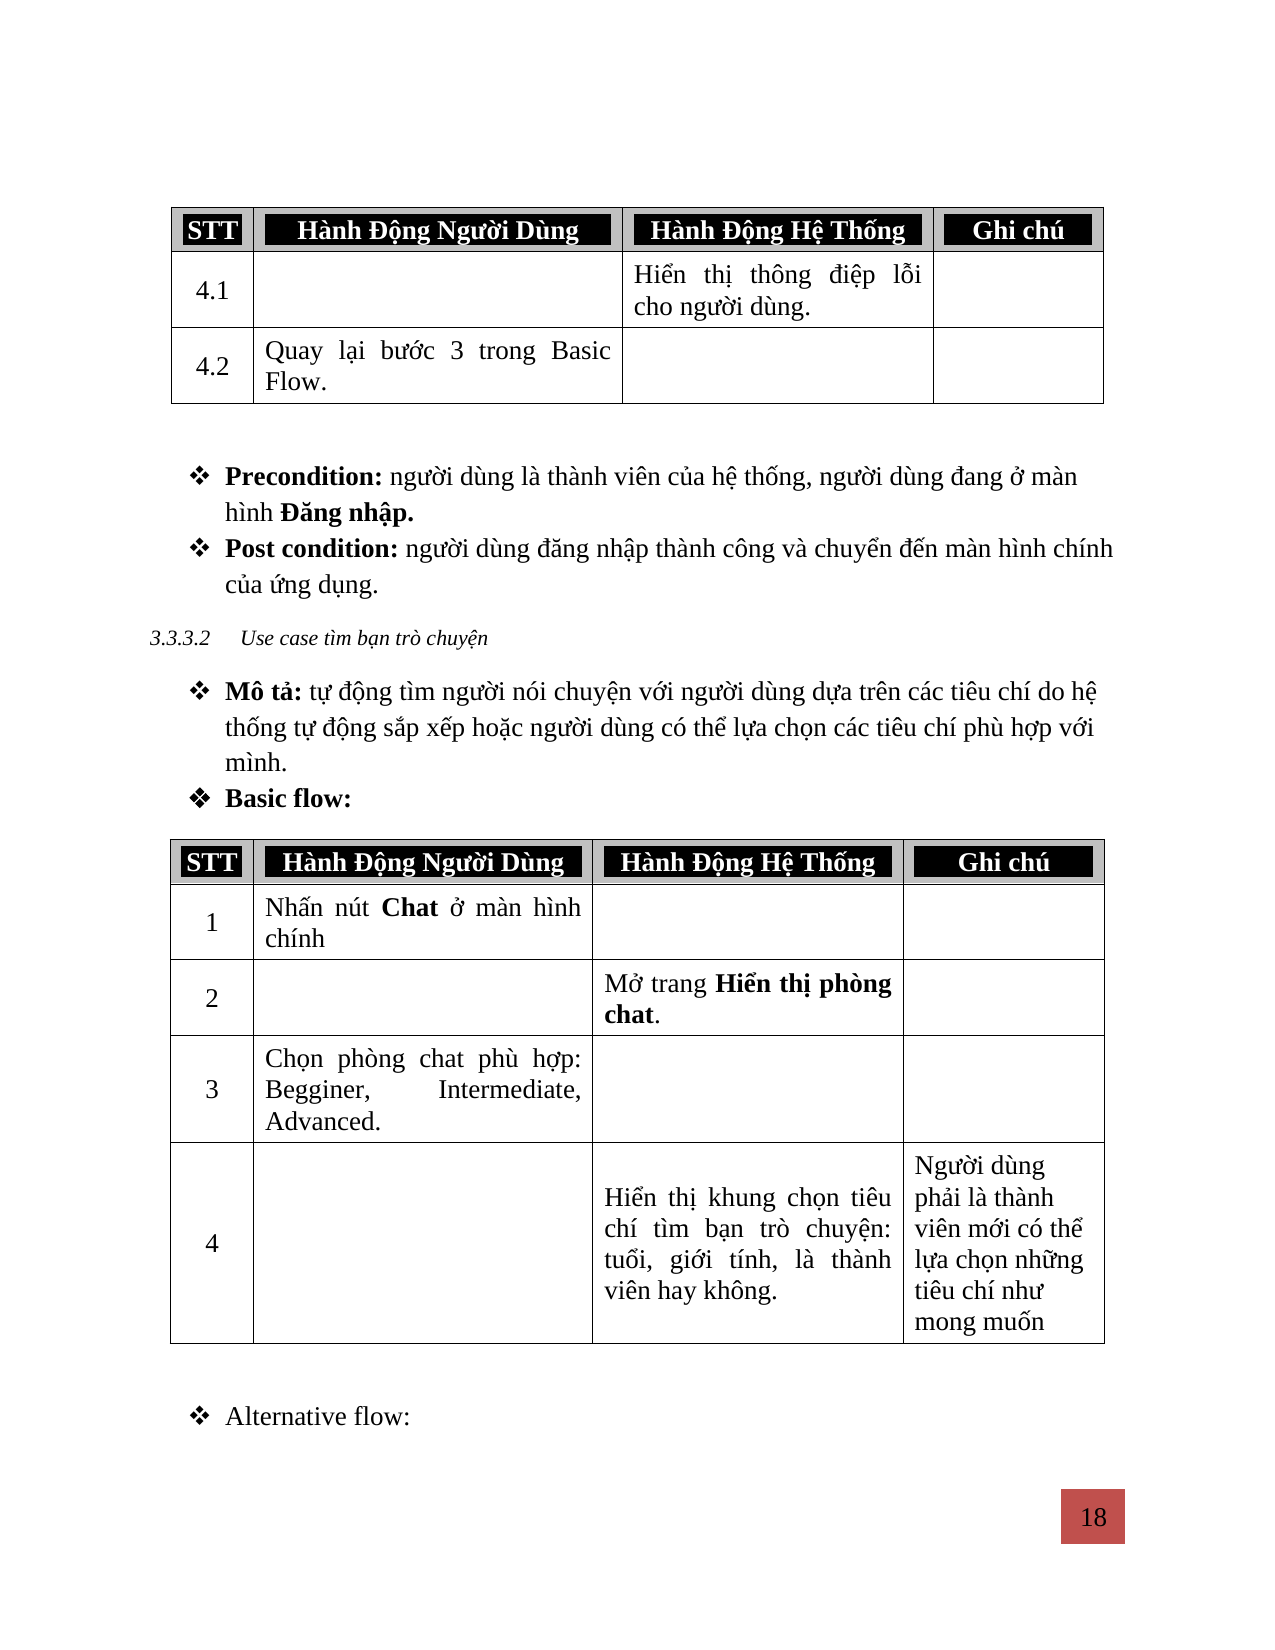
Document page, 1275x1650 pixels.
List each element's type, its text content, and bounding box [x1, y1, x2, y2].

table_cell [593, 885, 903, 959]
table_header Ghi chú [904, 840, 1104, 883]
table_header STT [172, 208, 253, 251]
table_cell [593, 1036, 903, 1142]
table_cell 2 [171, 960, 253, 1035]
table_cell Hiển thị thông điệp lỗi cho người dùng. [623, 252, 933, 327]
table_header STT [171, 840, 253, 883]
table_cell [254, 960, 592, 1035]
table_cell [254, 252, 622, 327]
table_cell 4.2 [172, 328, 253, 403]
table_header Ghi chú [934, 208, 1103, 251]
table_cell Người dùng phải là thành viên mới có thể lựa chọn những tiêu chí như mong muốn [904, 1143, 1104, 1343]
table_cell [904, 960, 1104, 1035]
table_cell 4 [171, 1143, 253, 1343]
table_cell [623, 328, 933, 403]
table_cell Mở trang Hiển thị phòng chat. [593, 960, 903, 1035]
subtitle Use case tìm bạn trò chuyện [150, 624, 1125, 650]
table_cell Chọn phòng chat phù hợp: Begginer, Intermediate, Advanced. [254, 1036, 592, 1142]
table_cell 1 [171, 885, 253, 959]
table_cell Nhấn nút Chat ở màn hình chính [254, 885, 592, 959]
table_cell Hiển thị khung chọn tiêu chí tìm bạn trò chuyện: tuổi, giới tính, là thành viên hay không. [593, 1143, 903, 1343]
list Alternative flow: [187, 1400, 1125, 1431]
table_cell 4.1 [172, 252, 253, 327]
list Mô tả: tự động tìm người nói chuyện với người dùng dựa trên các tiêu chí do hệ thống tự động sắp xếp hoặc người dùng có thể lựa chọn các tiêu chí phù hợp với mình. [187, 675, 1125, 777]
table_cell [254, 1143, 592, 1343]
table_cell [934, 328, 1103, 403]
table_cell Quay lại bước 3 trong Basic Flow. [254, 328, 622, 403]
table_header Hành Động Người Dùng [254, 208, 622, 251]
list Precondition: người dùng là thành viên của hệ thống, người dùng đang ở màn hình Đăng nhập. [187, 461, 1125, 527]
list Post condition: người dùng đăng nhập thành công và chuyển đến màn hình chính của ứng dụng. [187, 532, 1125, 599]
table_cell [934, 252, 1103, 327]
table_header Hành Động Hệ Thống [593, 840, 903, 883]
table_cell [904, 885, 1104, 959]
table_cell 3 [171, 1036, 253, 1142]
table_header Hành Động Người Dùng [254, 840, 592, 883]
table_header Hành Động Hệ Thống [623, 208, 933, 251]
table_cell [904, 1036, 1104, 1142]
list Basic flow: [187, 782, 1125, 813]
